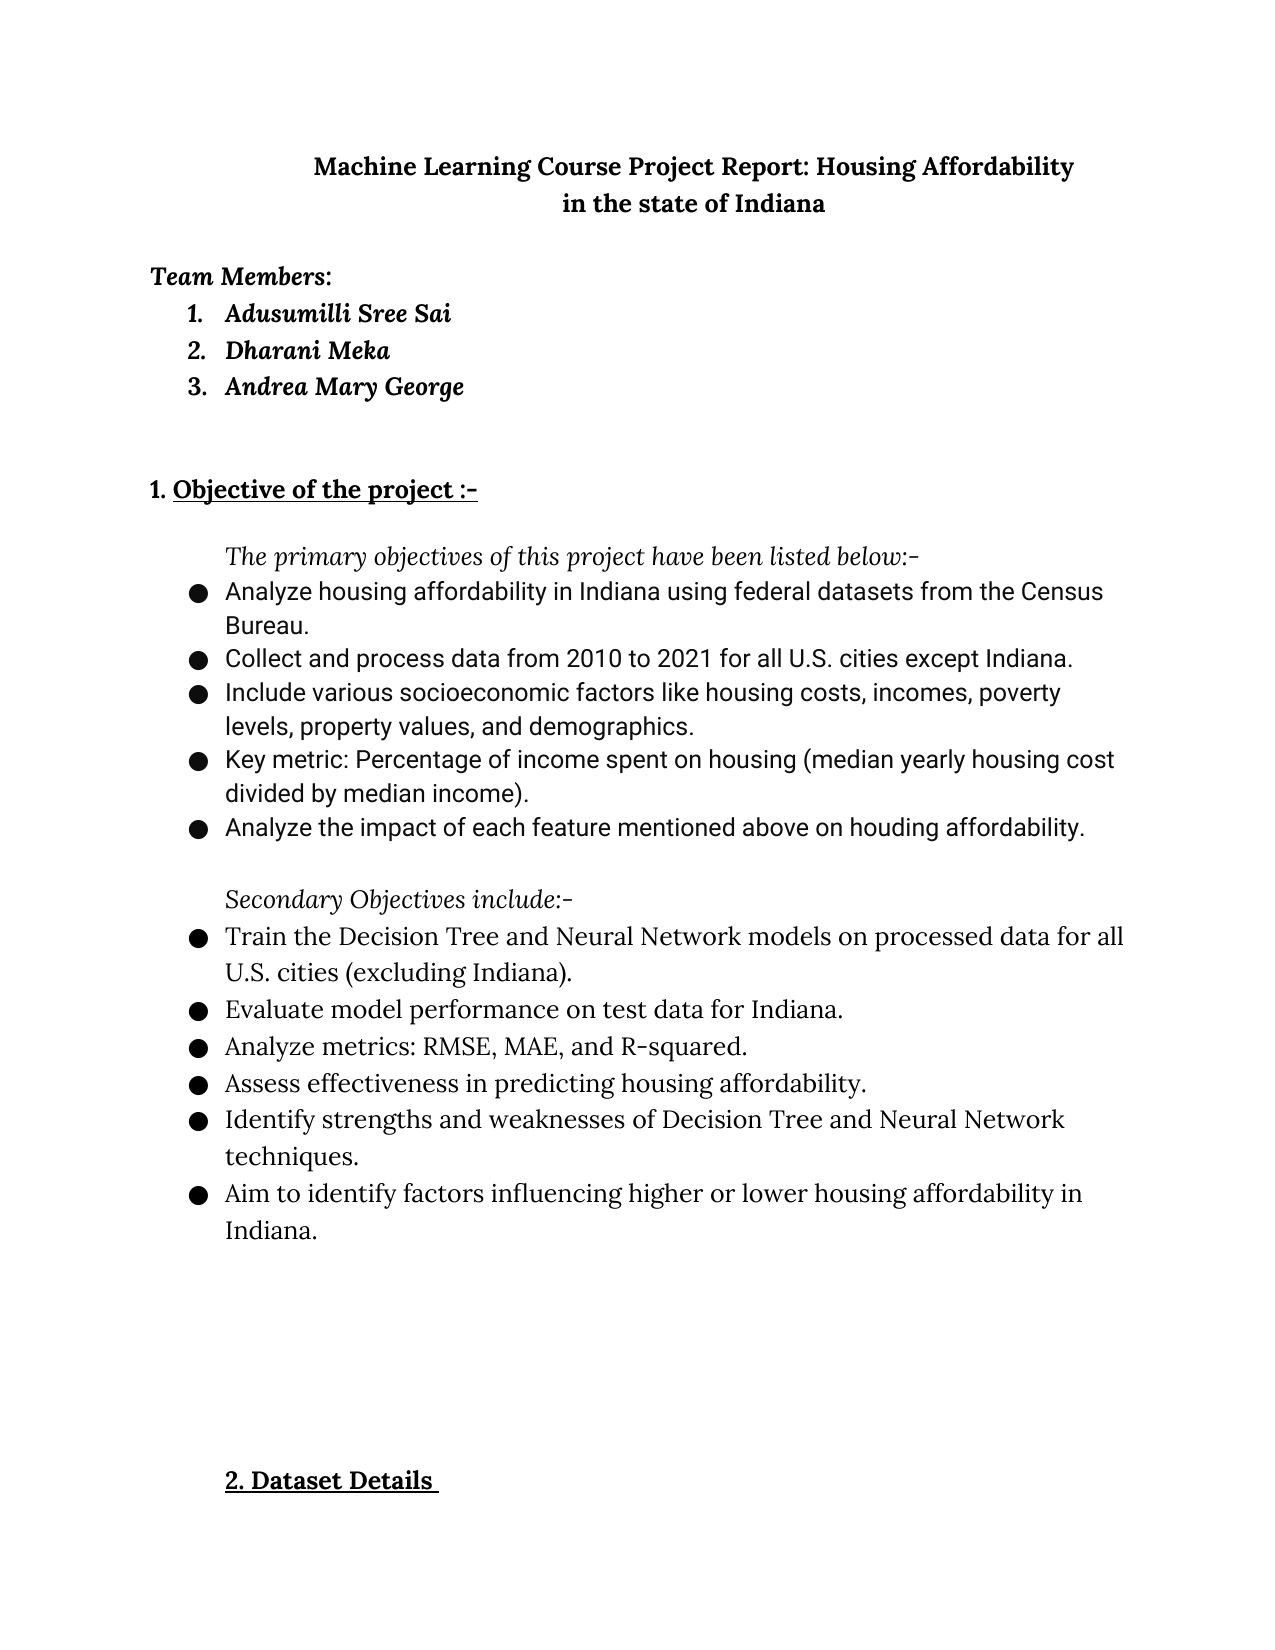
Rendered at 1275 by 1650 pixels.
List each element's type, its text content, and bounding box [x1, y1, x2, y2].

text 1. Objective of the project :- [150, 473, 1125, 537]
list Analyze housing affordability in Indiana using federal datasets from the Census Bureau. [187, 577, 1125, 640]
list Include various socioeconomic factors like housing costs, incomes, poverty levels, property values, and demographics. [187, 678, 1125, 741]
list Assess effectiveness in predicting housing affordability. [187, 1067, 1125, 1099]
text 2. Dataset Details [225, 1464, 1125, 1496]
list Andrea Mary George [187, 371, 1125, 469]
text Secondary Objectives include:- [225, 883, 1125, 915]
text in the state of Indiana [262, 187, 1125, 219]
list Aim to identify factors influencing higher or lower housing affordability in Indiana. [187, 1177, 1125, 1246]
text The primary objectives of this project have been listed below:- [225, 540, 1125, 572]
list Train the Decision Tree and Neural Network models on processed data for all U.S. cities (excluding Indiana). [187, 920, 1125, 989]
list Collect and process data from 2010 to 2021 for all U.S. cities except Indiana. [187, 644, 1125, 674]
list Identify strengths and weaknesses of Decision Tree and Neural Network techniques. [187, 1104, 1125, 1172]
list Dharani Meka [187, 334, 1125, 366]
list Evaluate model performance on test data for Indiana. [187, 993, 1125, 1025]
text Team Members: [150, 260, 1125, 292]
list Analyze the impact of each feature mentioned above on houding affordability. [187, 813, 1125, 842]
list Key metric: Percentage of income spent on housing (median yearly housing cost divided by median income). [187, 745, 1125, 808]
text Machine Learning Course Project Report: Housing Affordability [262, 150, 1125, 182]
list Analyze metrics: RMSE, MAE, and R-squared. [187, 1030, 1125, 1062]
list Adusumilli Sree Sai [187, 297, 1125, 329]
